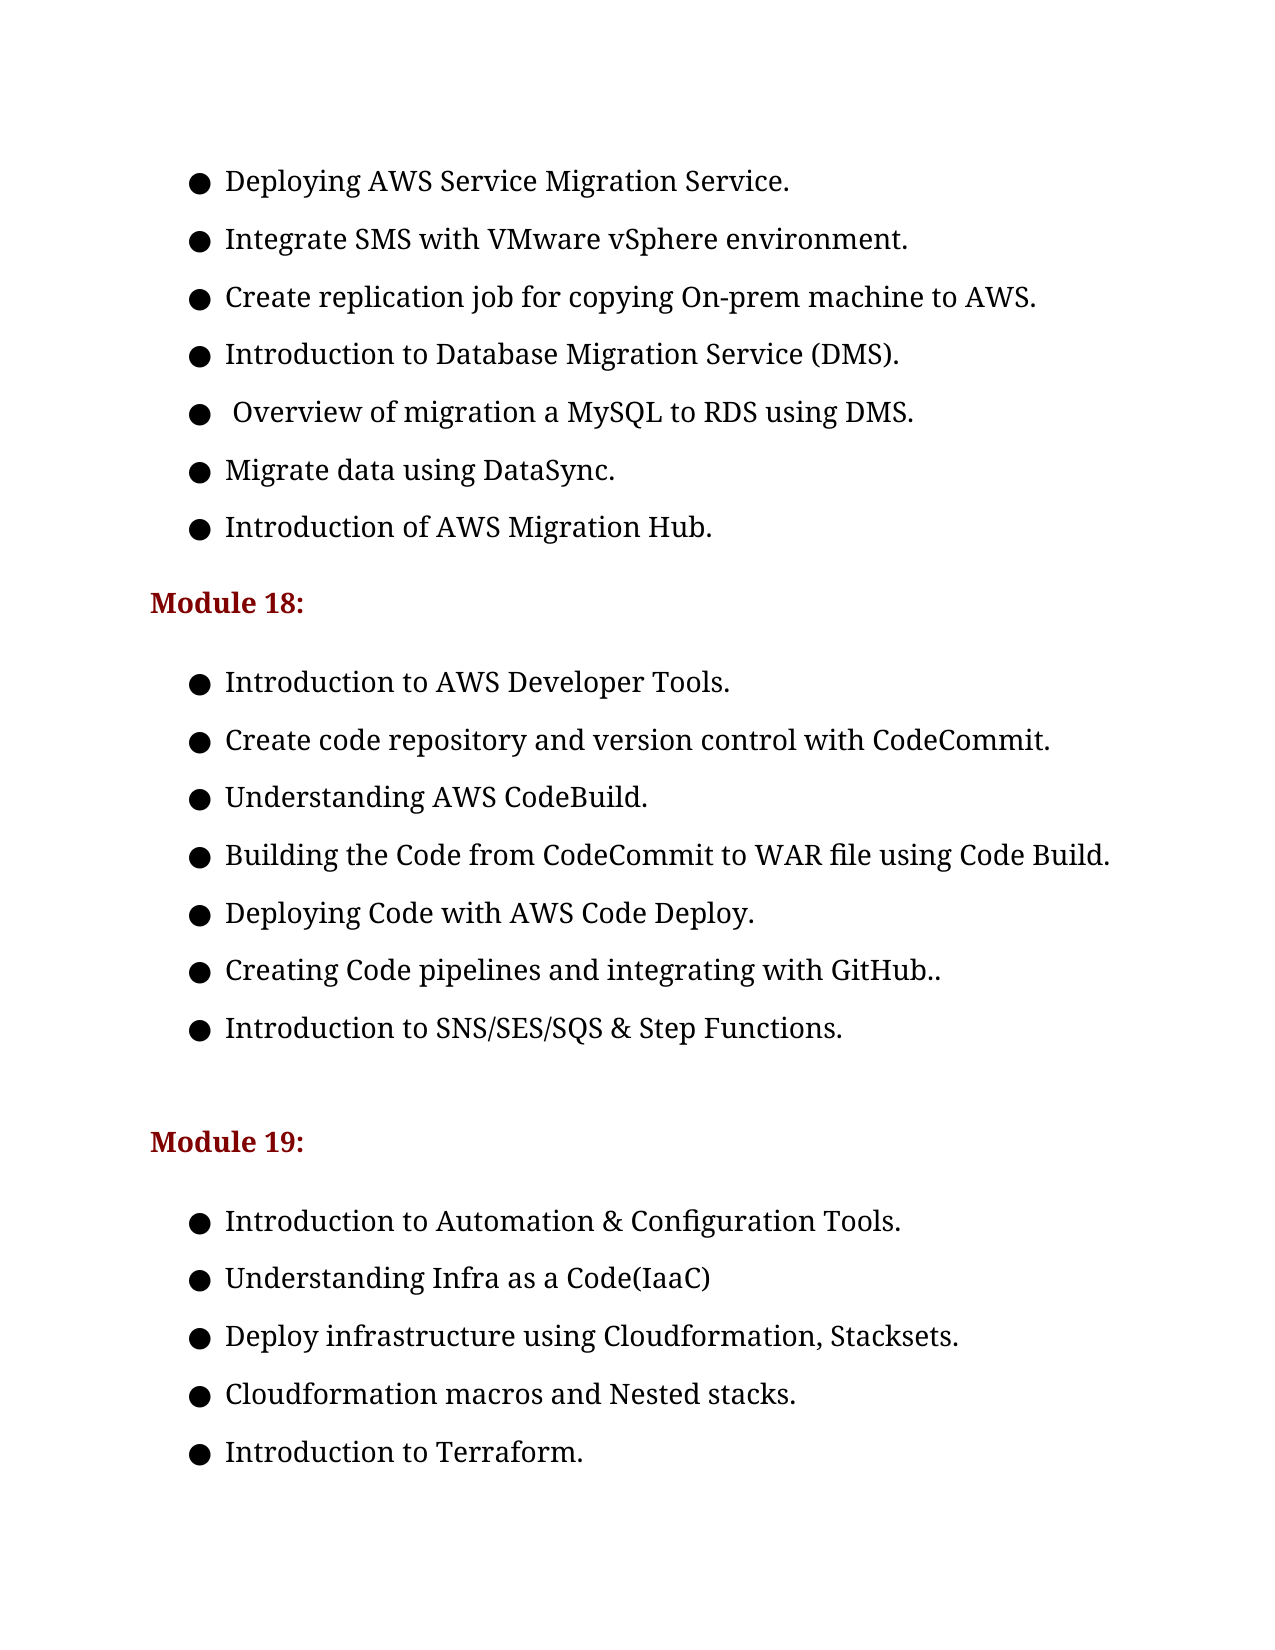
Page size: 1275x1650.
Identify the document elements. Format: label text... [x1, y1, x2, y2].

list Introduction to SNS/SES/SQS & Step Functions. [187, 997, 1125, 1054]
list Deploy infrastructure using Cloudformation, Stacksets. [187, 1305, 1125, 1363]
list Introduction to Terraform. [187, 1420, 1125, 1478]
list Deploying AWS Service Migration Service. [187, 150, 1125, 208]
list Cloudformation macros and Nested stacks. [187, 1363, 1125, 1420]
list Introduction to Automation & Configuration Tools. [187, 1189, 1125, 1247]
text Module 18: [150, 583, 1125, 621]
list Understanding Infra as a Code(IaaC) [187, 1247, 1125, 1305]
list Introduction to AWS Developer Tools. [187, 651, 1125, 708]
list Integrate SMS with VMware vSphere environment. [187, 208, 1125, 265]
list Introduction of AWS Migration Hub. [187, 496, 1125, 554]
text Module 19: [150, 1122, 1125, 1160]
list Create replication job for copying On-prem machine to AWS. [187, 265, 1125, 323]
list Migrate data using DataSync. [187, 438, 1125, 496]
list Understanding AWS CodeBuild. [187, 766, 1125, 824]
list Overview of migration a MySQL to RDS using DMS. [187, 381, 1125, 438]
list Deploying Code with AWS Code Deploy. [187, 881, 1125, 939]
list Create code repository and version control with CodeCommit. [187, 708, 1125, 766]
list Building the Code from CodeCommit to WAR file using Code Build. [187, 824, 1125, 881]
list Creating Code pipelines and integrating with GitHub.. [187, 939, 1125, 997]
list Introduction to Database Migration Service (DMS). [187, 323, 1125, 381]
